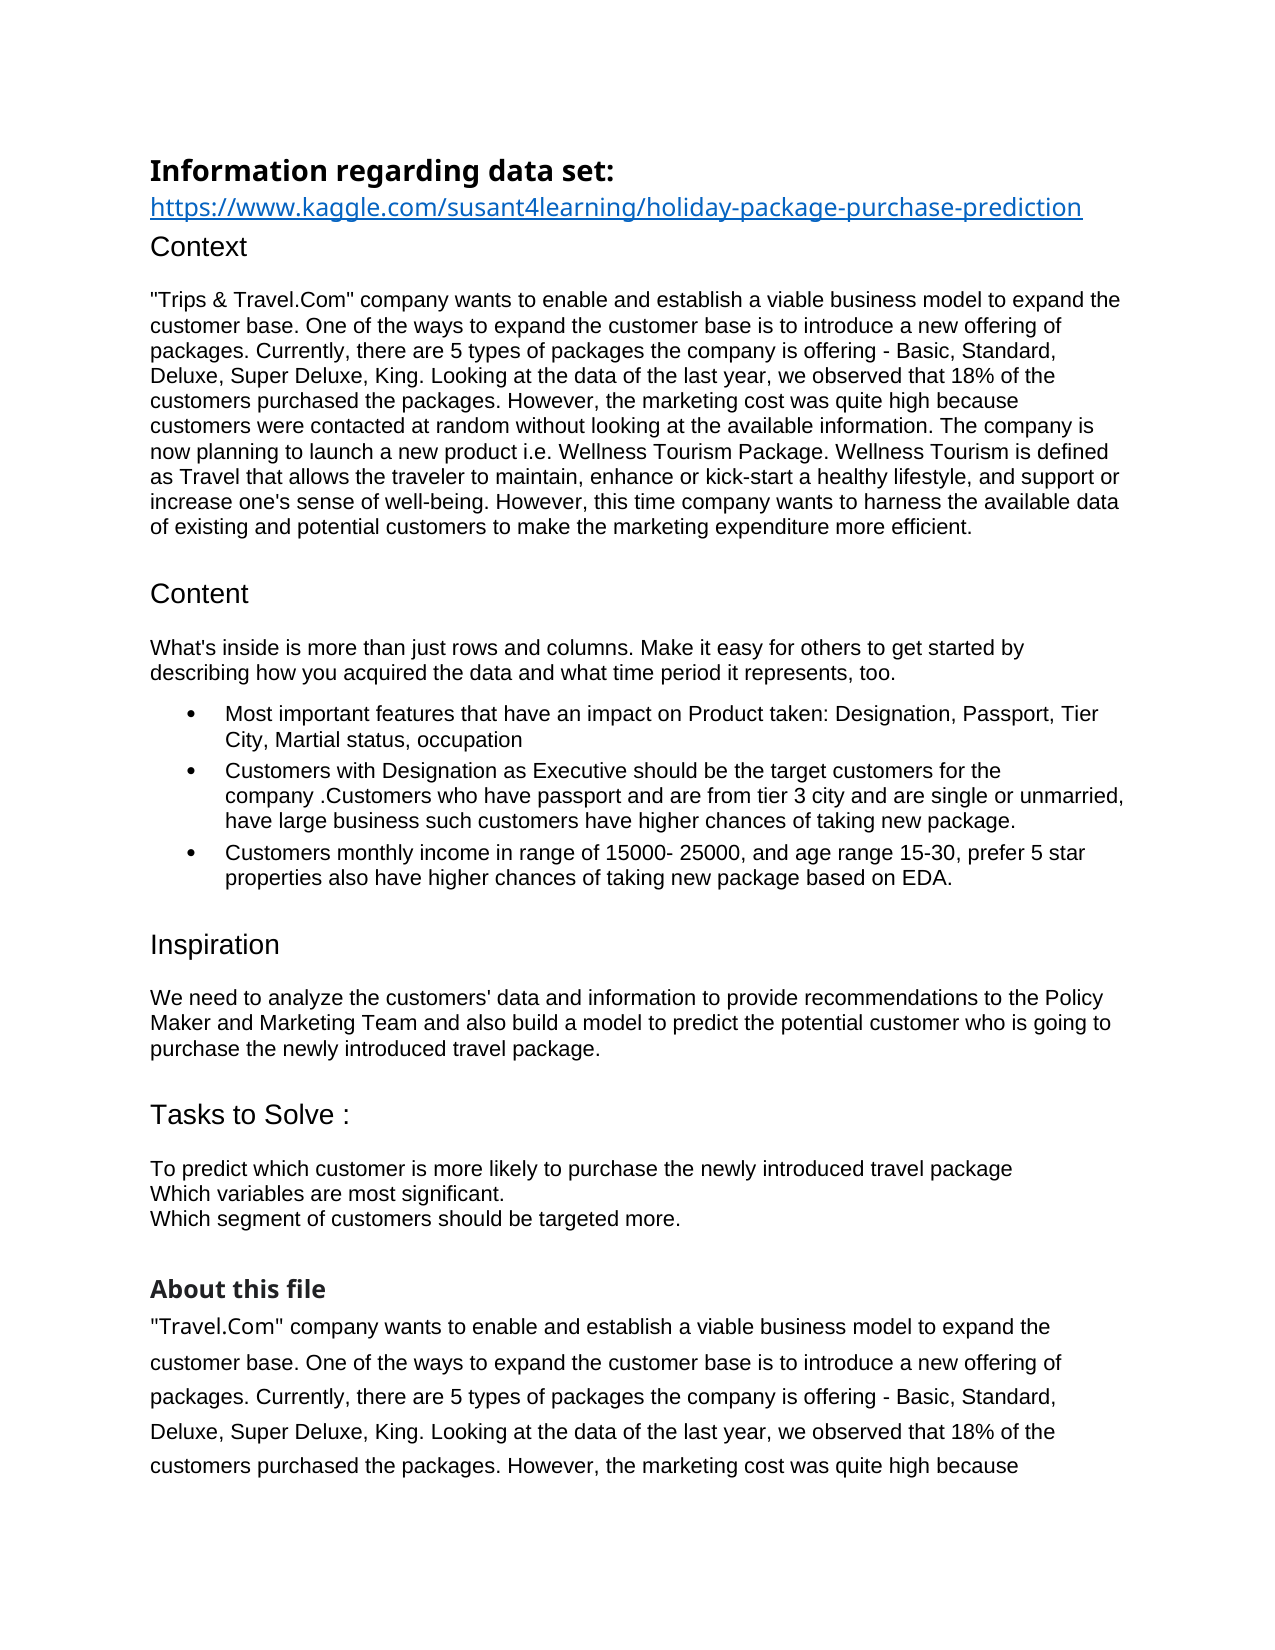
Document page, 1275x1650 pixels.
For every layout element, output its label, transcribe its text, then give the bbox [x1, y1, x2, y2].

list Most important features that have an impact on Product taken: Designation, Passport, Tier City, Martial status, occupation [187, 701, 1125, 752]
text https://www.kaggle.com/susant4learning/holiday-package-purchase-prediction [150, 190, 1125, 224]
text What's inside is more than just rows and columns. Make it easy for others to get started by describing how you acquired the data and what time period it represents, too. [150, 634, 1125, 685]
list Customers with Designation as Executive should be the target customers for the company .Customers who have passport and are from tier 3 city and are single or unmarried, have large business such customers have higher chances of taking new package. [187, 758, 1125, 833]
text Inspiration [150, 928, 1125, 960]
text Tasks to Solve : [150, 1098, 1125, 1131]
text Information regarding data set: [150, 150, 1125, 190]
text Content [150, 577, 1125, 609]
text "Trips & Travel.Com" company wants to enable and establish a viable business model to expand the customer base. One of the ways to expand the customer base is to introduce a new offering of packages. Currently, there are 5 types of packages the company is offering - Basic, Standard, Deluxe, Super Deluxe, King. Looking at the data of the last year, we observed that 18% of the customers purchased the packages. However, the marketing cost was quite high because customers were contacted at random without looking at the available information. The company is now planning to launch a new product i.e. Wellness Tourism Package. Wellness Tourism is defined as Travel that allows the traveler to maintain, enhance or kick-start a healthy lifestyle, and support or increase one's sense of well-being. However, this time company wants to harness the available data of existing and potential customers to make the marketing expenditure more efficient. [150, 287, 1125, 539]
text To predict which customer is more likely to purchase the newly introduced travel package Which variables are most significant. Which segment of customers should be targeted more. [150, 1156, 1125, 1231]
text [150, 1306, 1125, 1478]
text We need to analyze the customers' data and information to provide recommendations to the Policy Maker and Marketing Team and also build a model to predict the potential customer who is going to purchase the newly introduced travel package. [150, 985, 1125, 1061]
list Customers monthly income in range of 15000- 25000, and age range 15-30, prefer 5 star properties also have higher chances of taking new package based on EDA. [187, 840, 1125, 890]
text About this file [150, 1269, 1125, 1306]
text Context [150, 230, 1125, 262]
